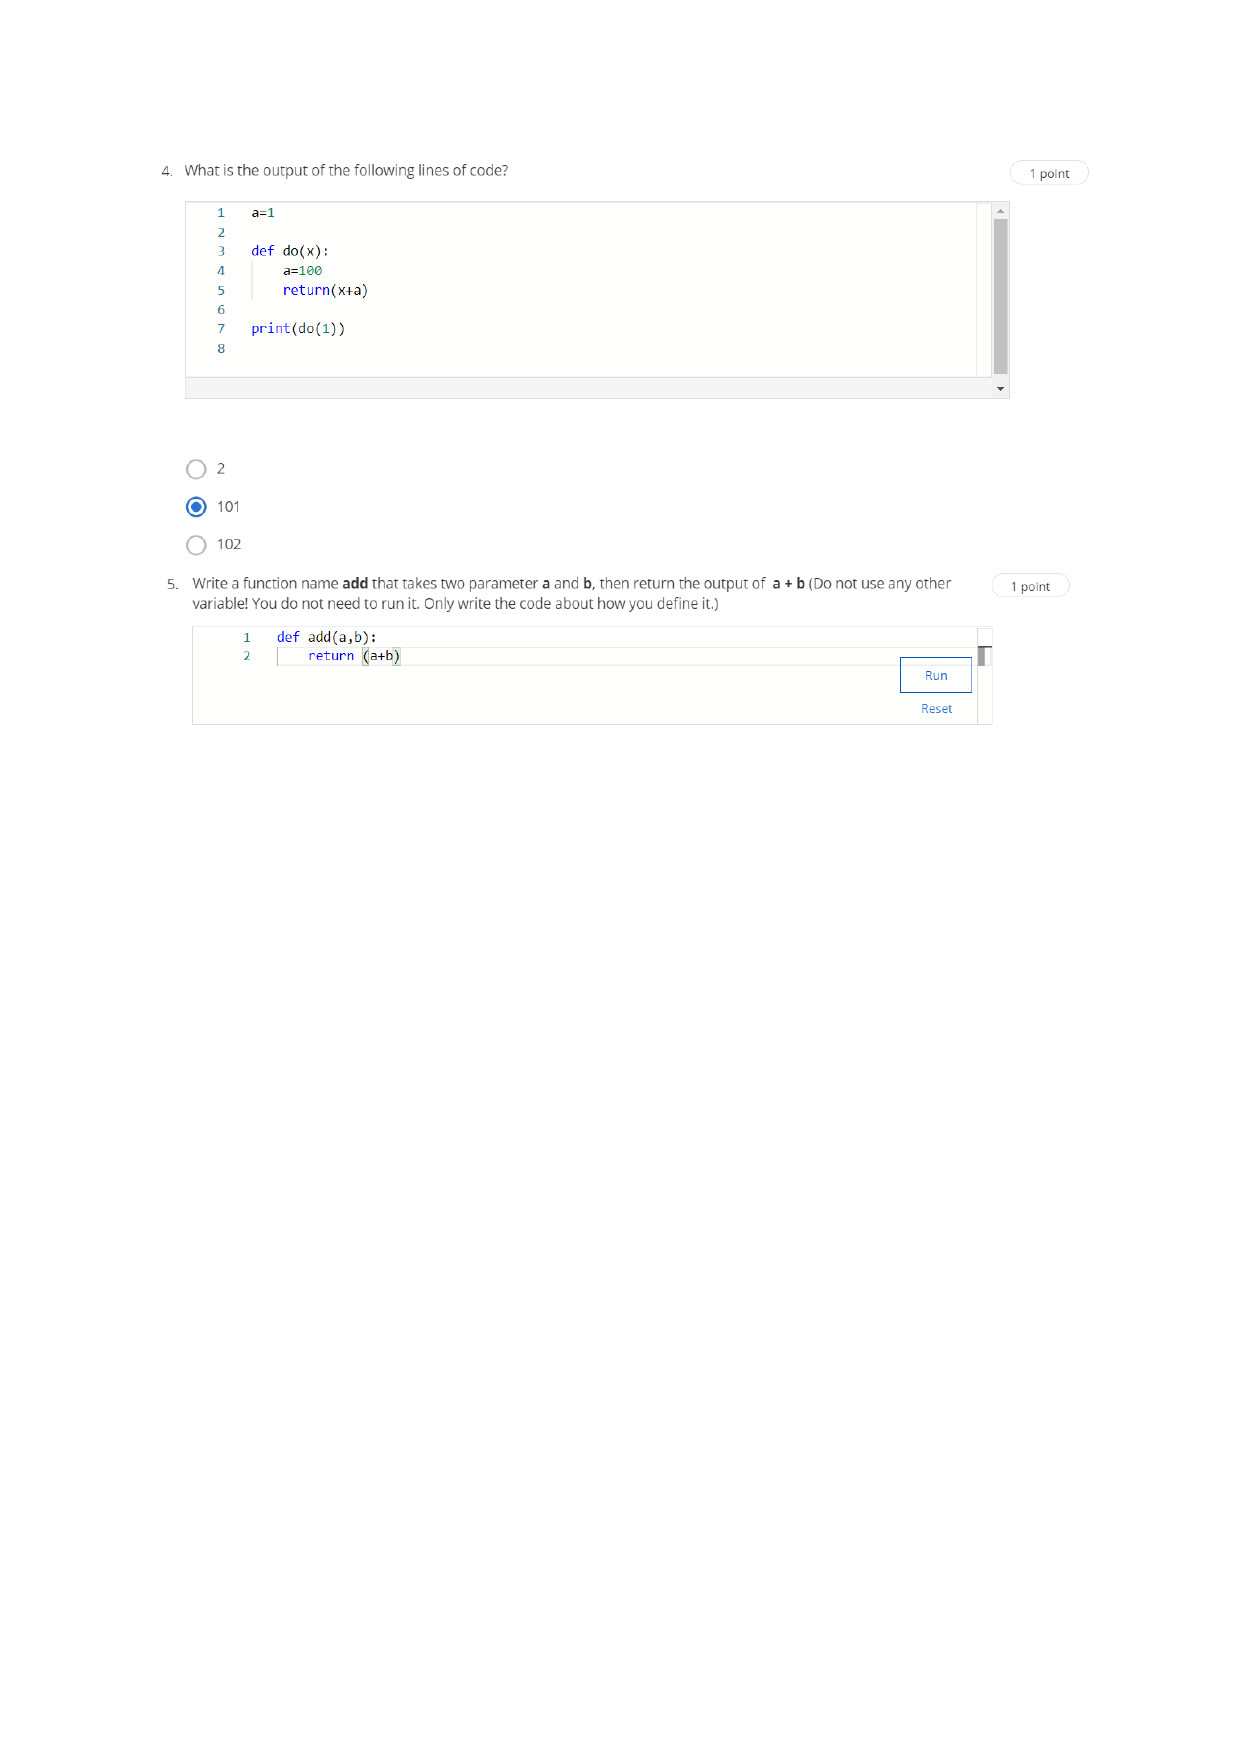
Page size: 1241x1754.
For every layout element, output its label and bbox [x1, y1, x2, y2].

picture [150, 564, 1091, 740]
picture [150, 150, 1091, 562]
